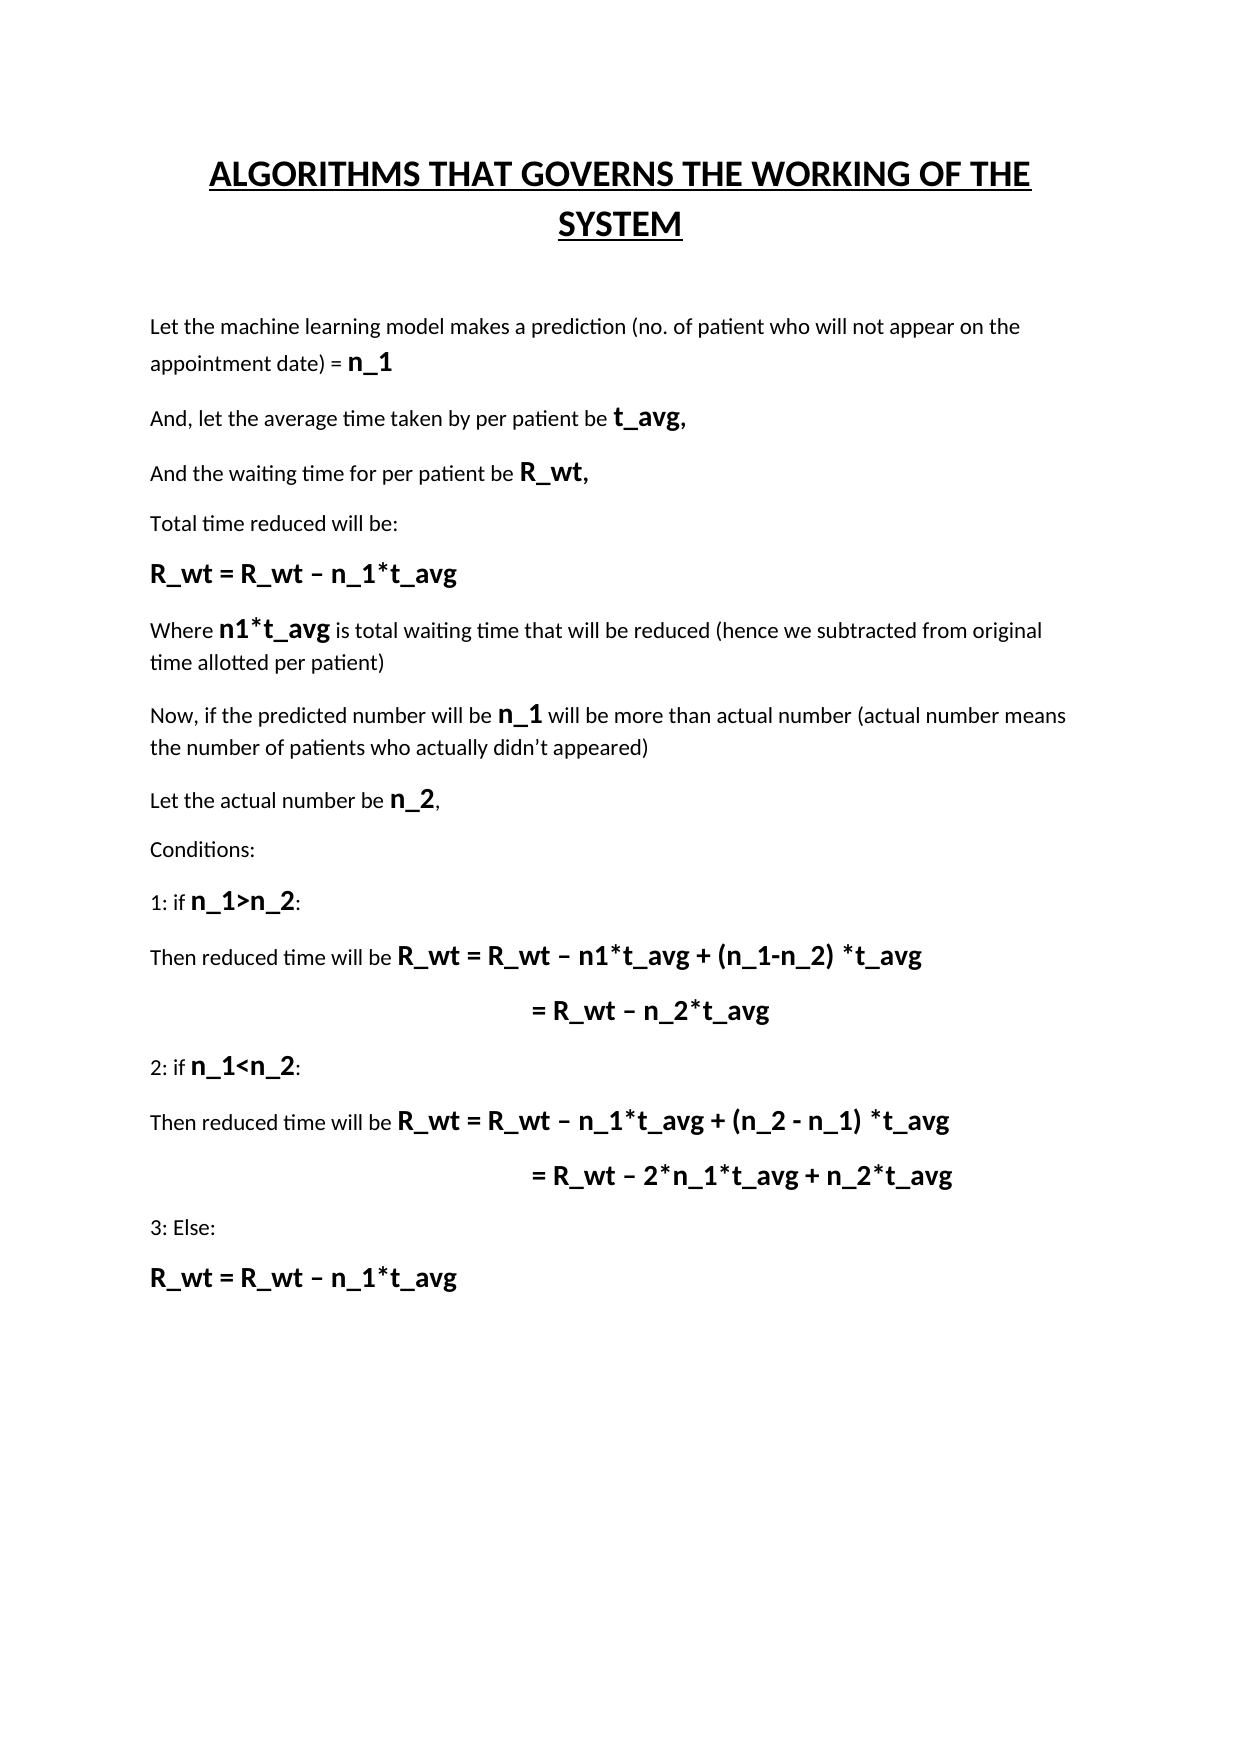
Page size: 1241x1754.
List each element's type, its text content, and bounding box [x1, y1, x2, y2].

text Now, if the predicted number will be n_1 will be more than actual number (actual number means the number of patients who actually didn’t appeared) [150, 695, 1090, 761]
text = R_wt – 2*n_1*t_avg + n_2*t_avg [150, 1157, 1090, 1193]
text 1: if n_1>n_2: [150, 882, 1090, 918]
text = R_wt – n_2*t_avg [150, 992, 1090, 1028]
text R_wt = R_wt – n_1*t_avg [150, 556, 1090, 591]
text Then reduced time will be R_wt = R_wt – n_1*t_avg + (n_2 - n_1) *t_avg [150, 1102, 1090, 1138]
text Let the machine learning model makes a prediction (no. of patient who will not appear on the appointment date) = n_1 [150, 312, 1090, 379]
text Then reduced time will be R_wt = R_wt – n1*t_avg + (n_1-n_2) *t_avg [150, 937, 1090, 973]
text Let the actual number be n_2, [150, 780, 1090, 816]
text R_wt = R_wt – n_1*t_avg [150, 1259, 1090, 1295]
text 3: Else: [150, 1213, 1090, 1241]
text Conditions: [150, 835, 1090, 863]
text ALGORITHMS THAT GOVERNS THE WORKING OF THE SYSTEM [150, 150, 1090, 245]
text And, let the average time taken by per patient be t_avg, [150, 398, 1090, 434]
text And the waiting time for per patient be R_wt, [150, 453, 1090, 489]
text 2: if n_1<n_2: [150, 1047, 1090, 1083]
text Where n1*t_avg is total waiting time that will be reduced (hence we subtracted from original time allotted per patient) [150, 611, 1090, 676]
text Total time reduced will be: [150, 509, 1090, 537]
